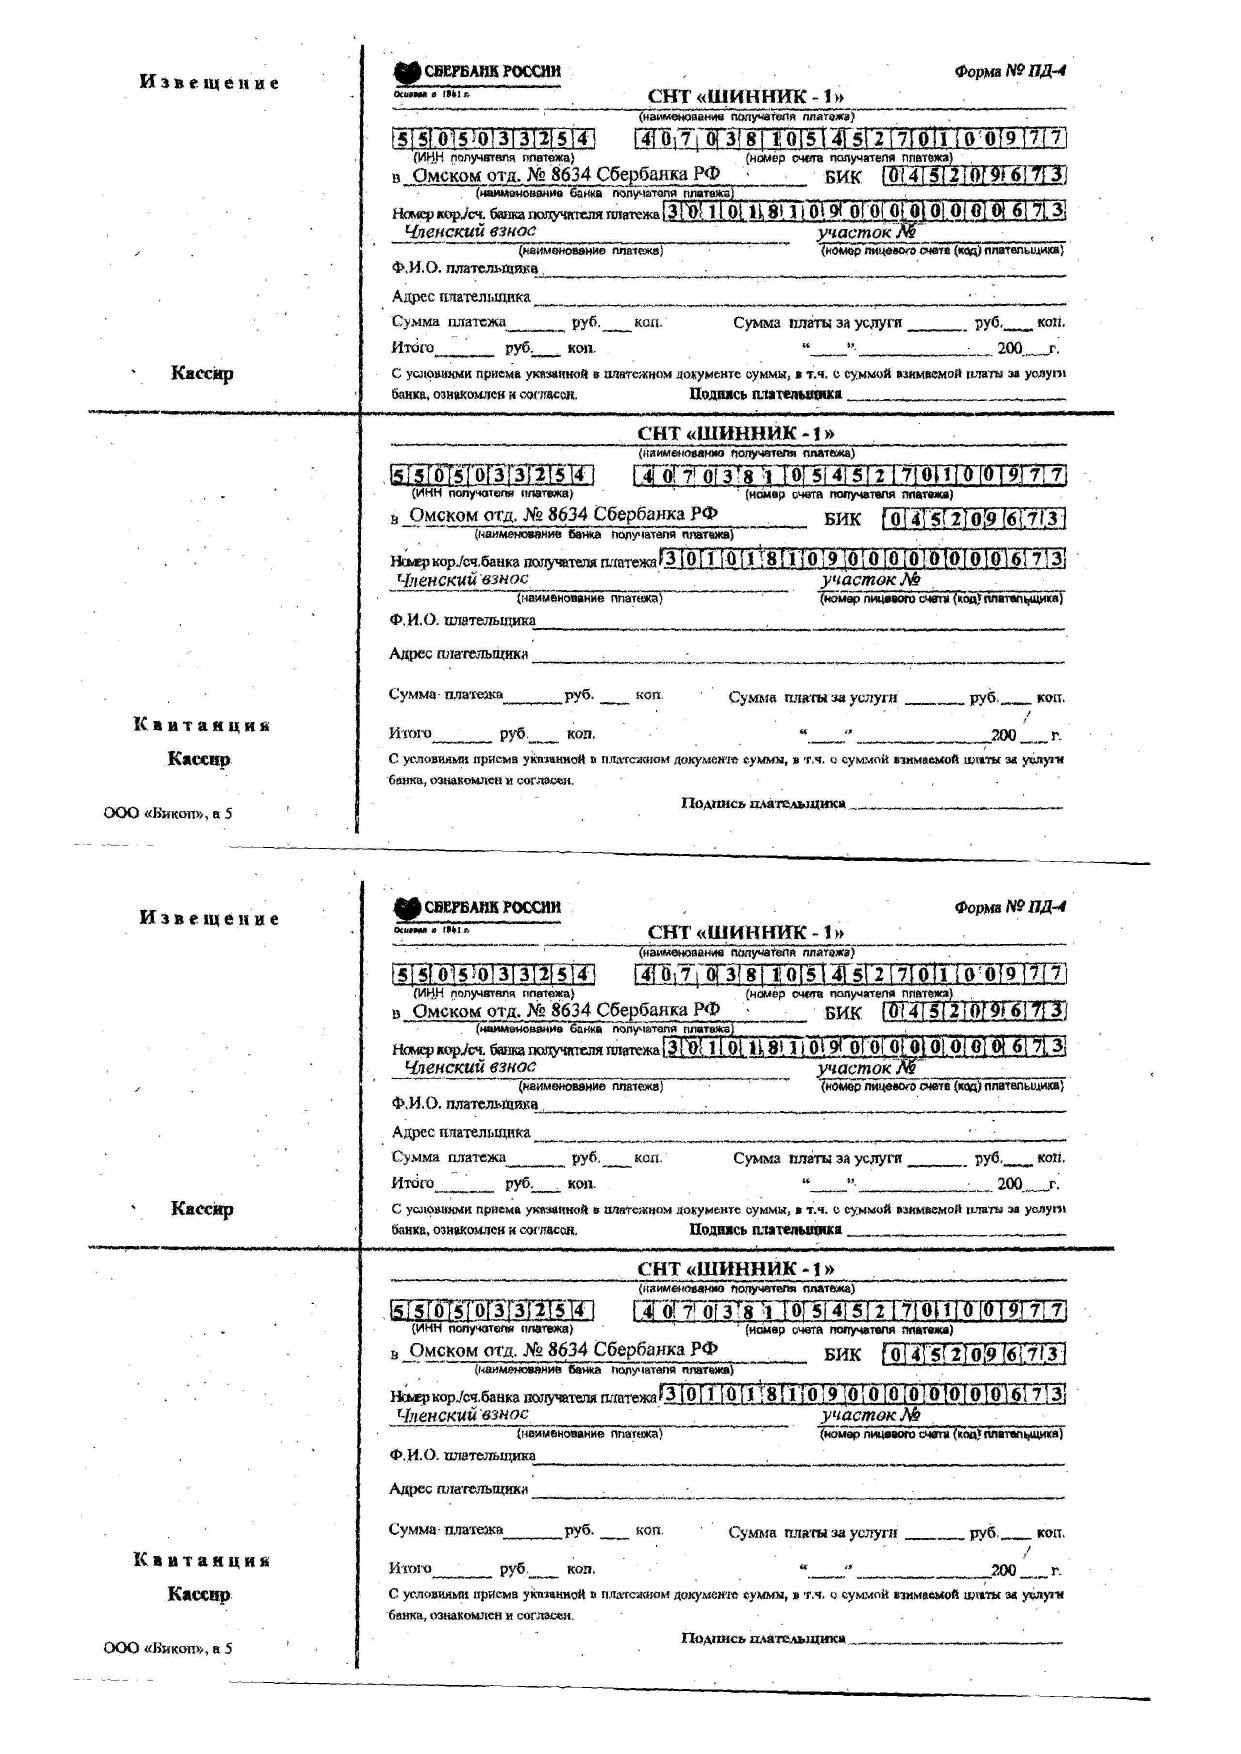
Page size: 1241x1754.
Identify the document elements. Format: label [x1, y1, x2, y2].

picture [73, 29, 1167, 1701]
